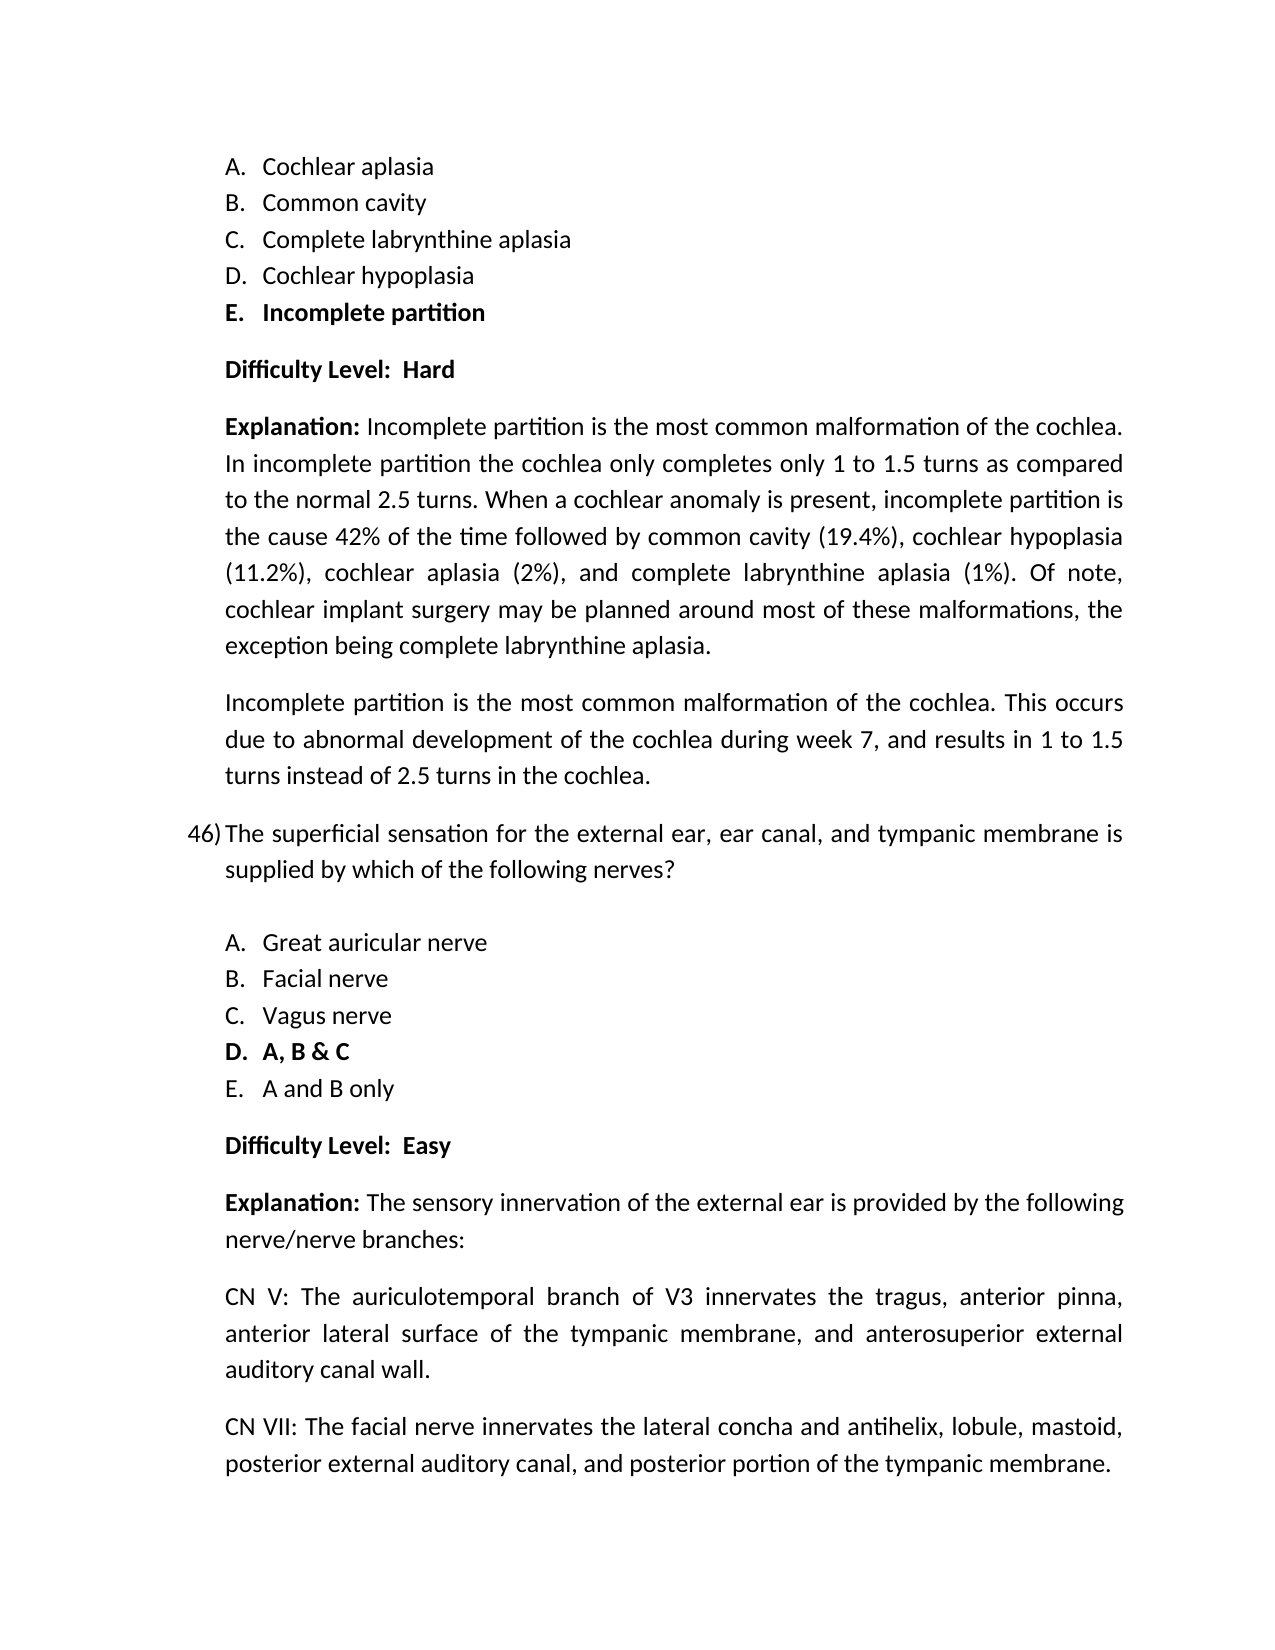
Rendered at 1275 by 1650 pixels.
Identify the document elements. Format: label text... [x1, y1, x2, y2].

list Complete labrynthine aplasia [225, 223, 1125, 255]
text Difficulty Level: Easy [225, 1129, 1125, 1161]
list Vagus nerve [225, 999, 1125, 1031]
list Cochlear aplasia [225, 150, 1125, 182]
list Incomplete partition [225, 296, 1125, 328]
text Explanation: Incomplete partition is the most common malformation of the cochlea. In incomplete partition the cochlea only completes only 1 to 1.5 turns as compared to the normal 2.5 turns. When a cochlear anomaly is present, incomplete partition is the cause 42% of the time followed by common cavity (19.4%), cochlear hypoplasia (11.2%), cochlear aplasia (2%), and complete labrynthine aplasia (1%). Of note, cochlear implant surgery may be planned around most of these malformations, the exception being complete labrynthine aplasia. [225, 410, 1125, 661]
list A and B only [225, 1072, 1125, 1104]
text Incomplete partition is the most common malformation of the cochlea. This occurs due to abnormal development of the cochlea during week 7, and results in 1 to 1.5 turns instead of 2.5 turns in the cochlea. [225, 686, 1125, 791]
text Explanation: The sensory innervation of the external ear is provided by the following nerve/nerve branches: [225, 1186, 1125, 1255]
text Difficulty Level: Hard [225, 353, 1125, 385]
list A, B & C [225, 1035, 1125, 1067]
list The superficial sensation for the external ear, ear canal, and tympanic membrane is supplied by which of the following nerves? [187, 817, 1125, 885]
list Facial nerve [225, 962, 1125, 994]
text CN V: The auriculotemporal branch of V3 innervates the tragus, anterior pinna, anterior lateral surface of the tympanic membrane, and anterosuperior external auditory canal wall. [225, 1280, 1125, 1385]
list Great auricular nerve [225, 926, 1125, 958]
list Cochlear hypoplasia [225, 259, 1125, 291]
list Common cavity [225, 186, 1125, 218]
text CN VII: The facial nerve innervates the lateral concha and antihelix, lobule, mastoid, posterior external auditory canal, and posterior portion of the tympanic membrane. [225, 1410, 1125, 1479]
